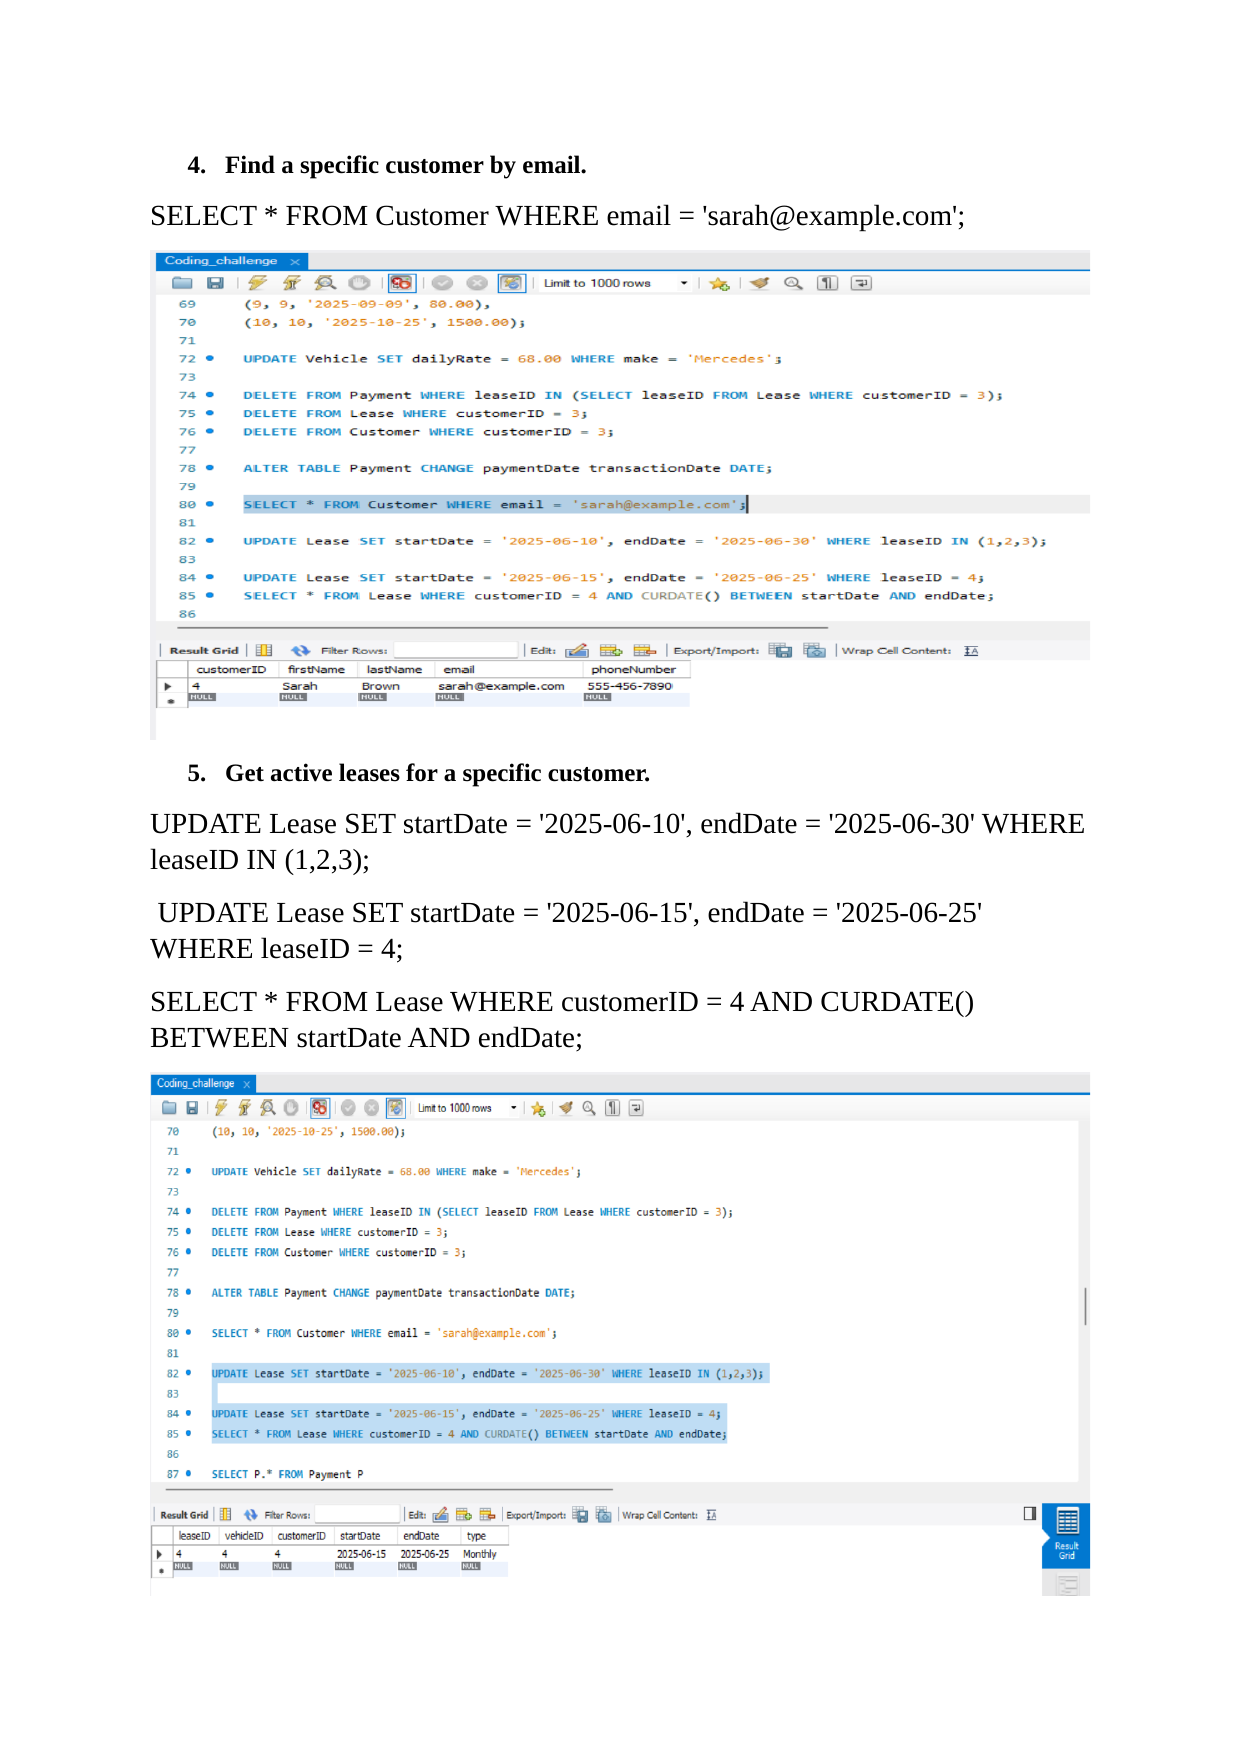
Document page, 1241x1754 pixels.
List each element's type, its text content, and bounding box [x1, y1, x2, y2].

picture [150, 250, 1091, 740]
text UPDATE Lease SET startDate = '2025-06-15', endDate = '2025-06-25' WHERE leaseID = 4; [150, 895, 1090, 964]
text SELECT * FROM Lease WHERE customerID = 4 AND CURDATE() BETWEEN startDate AND endDate; [150, 984, 1090, 1053]
list Find a specific customer by email. [187, 150, 1090, 179]
picture [150, 1072, 1091, 1596]
text UPDATE Lease SET startDate = '2025-06-10', endDate = '2025-06-30' WHERE leaseID IN (1,2,3); [150, 806, 1090, 876]
text SELECT * FROM Customer WHERE email = 'sarah@example.com'; [150, 198, 1090, 231]
list Get active leases for a specific customer. [187, 758, 1090, 787]
